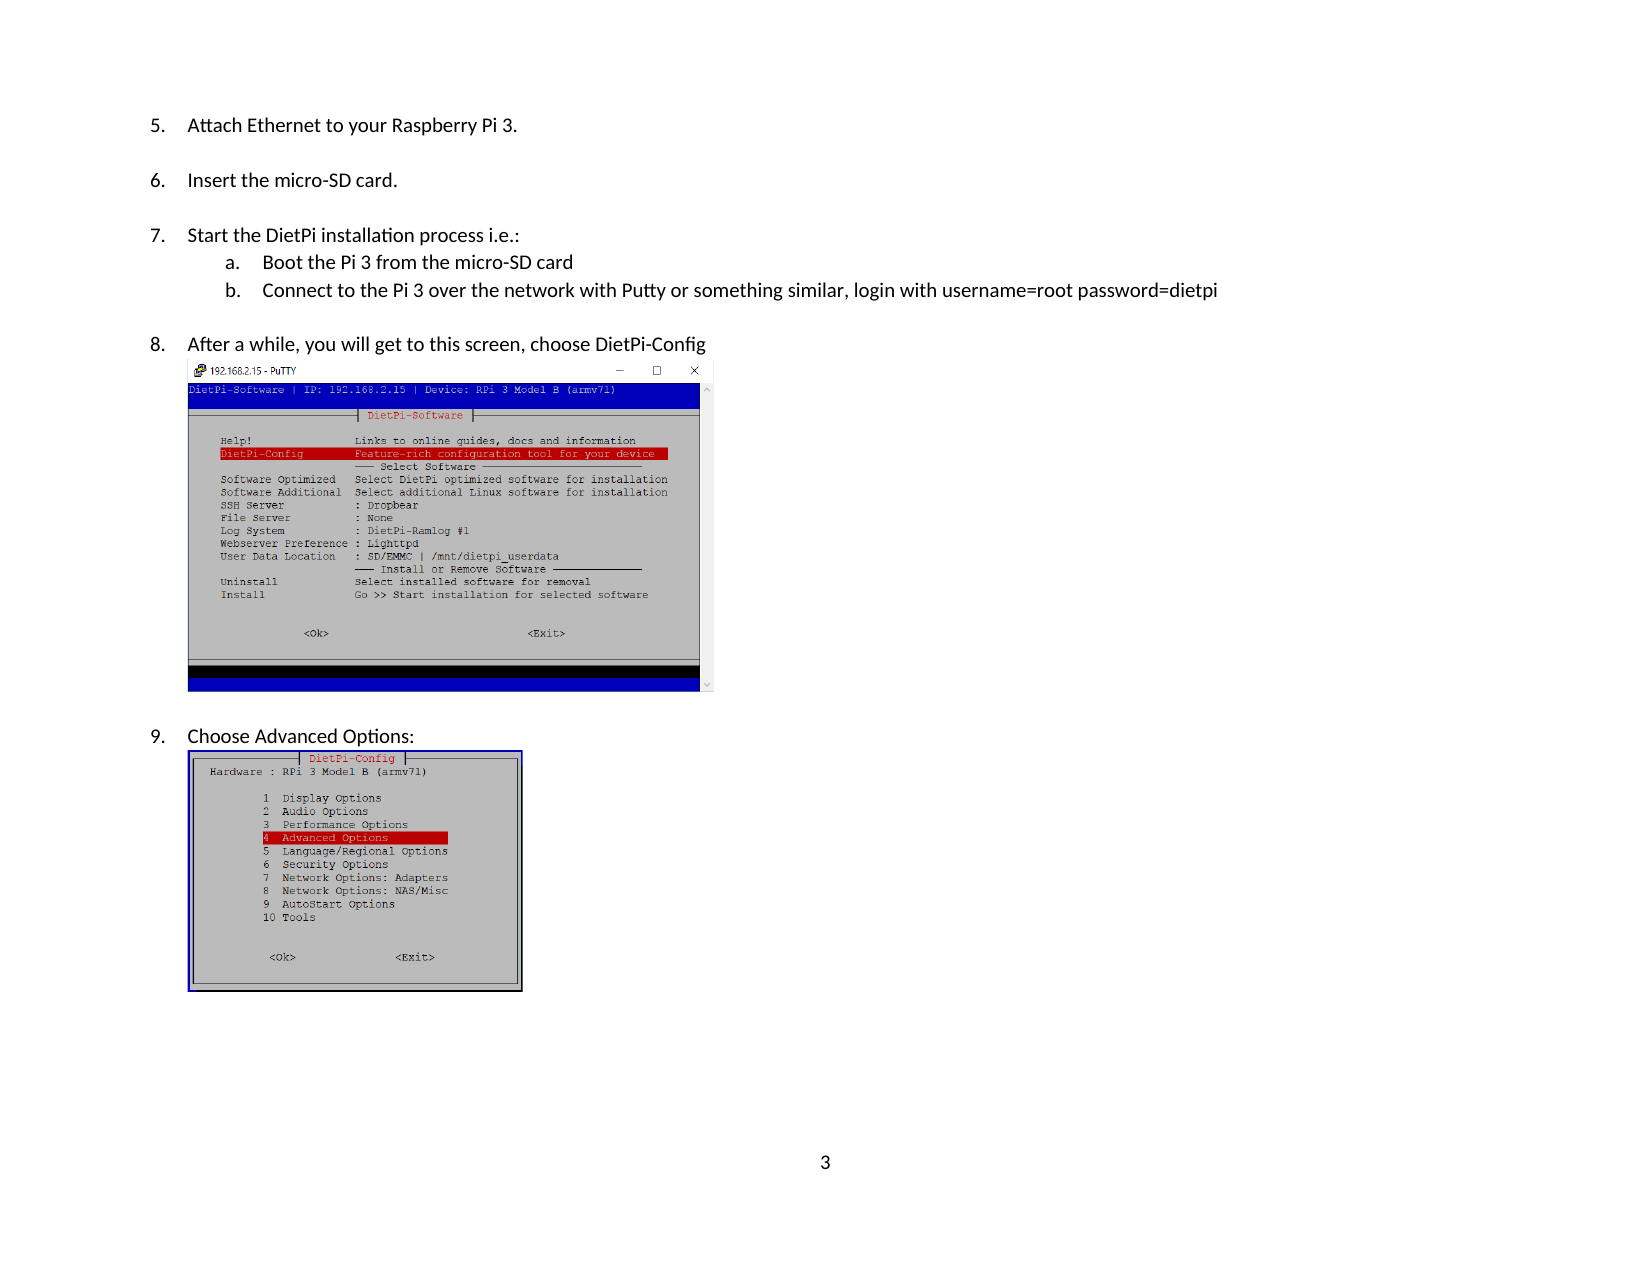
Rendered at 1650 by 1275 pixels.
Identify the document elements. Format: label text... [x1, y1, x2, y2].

list Attach Ethernet to your Raspberry Pi 3. [150, 112, 1537, 165]
picture [187, 750, 523, 992]
picture [187, 359, 714, 692]
list Choose Advanced Options: [150, 723, 1537, 1019]
list Start the DietPi installation process i.e.: [150, 222, 1537, 247]
list Connect to the Pi 3 over the network with Putty or something similar, login with username=root password=dietpi [225, 277, 1537, 330]
list Boot the Pi 3 from the micro-SD card [225, 249, 1537, 275]
list Insert the micro-SD card. [150, 167, 1537, 220]
